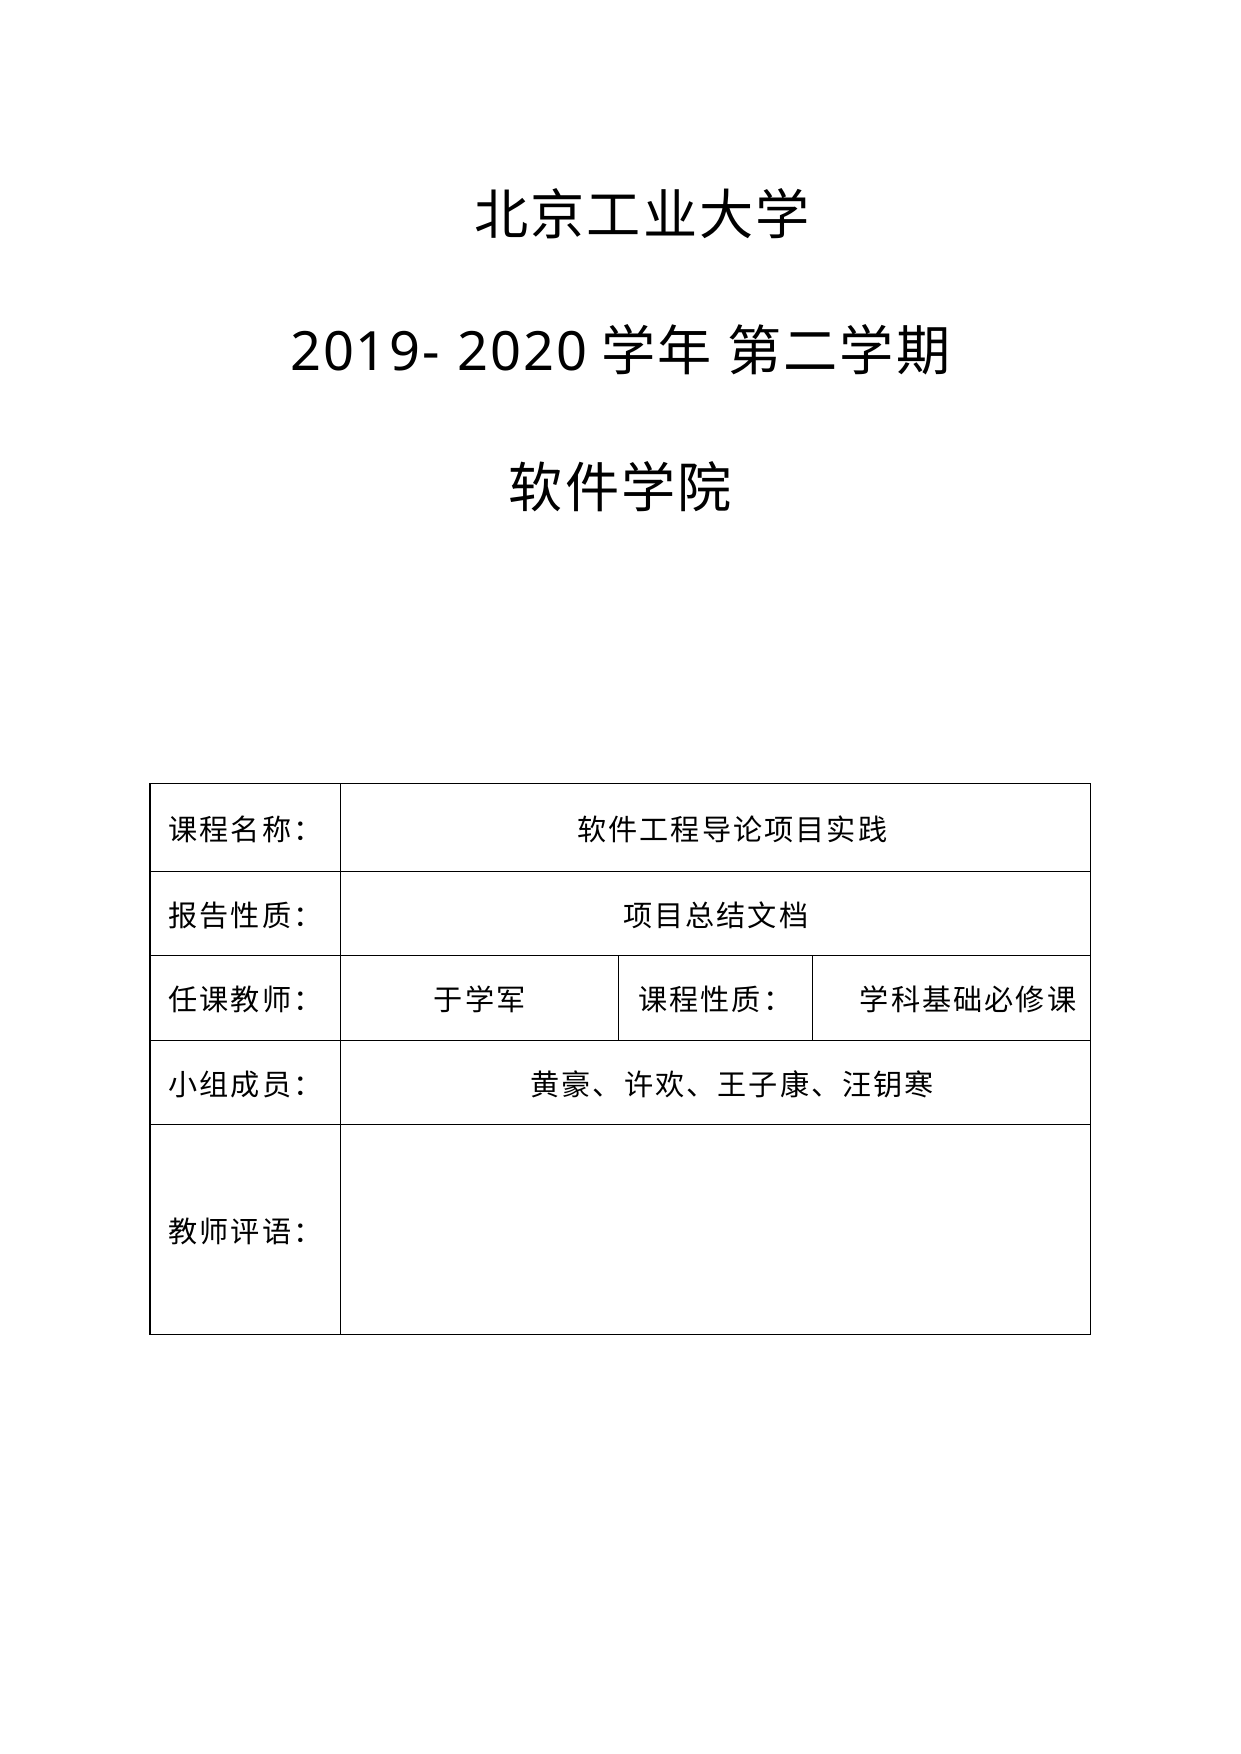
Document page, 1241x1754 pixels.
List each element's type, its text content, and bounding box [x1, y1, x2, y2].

text 软件学院 [187, 435, 1053, 533]
table_cell 学科基础必修课 [813, 956, 1090, 1040]
table_cell 黄豪、许欢、王子康、汪钥寒 [341, 1041, 1090, 1124]
table_cell 任课教师： [151, 956, 340, 1040]
table_cell 于学军 [341, 956, 618, 1040]
table_cell 课程性质： [619, 956, 812, 1040]
table_header 软件工程导论项目实践 [341, 784, 1090, 871]
table_header 课程名称： [151, 784, 340, 871]
table_cell 教师评语： [151, 1125, 340, 1334]
table_cell 小组成员： [151, 1041, 340, 1124]
text 2019- 2020学年 第二学期 [187, 299, 1053, 396]
table_cell [341, 1125, 1090, 1334]
text 北京工业大学 [187, 162, 1053, 259]
table_cell 项目总结文档 [341, 872, 1090, 955]
table_cell 报告性质： [151, 872, 340, 955]
